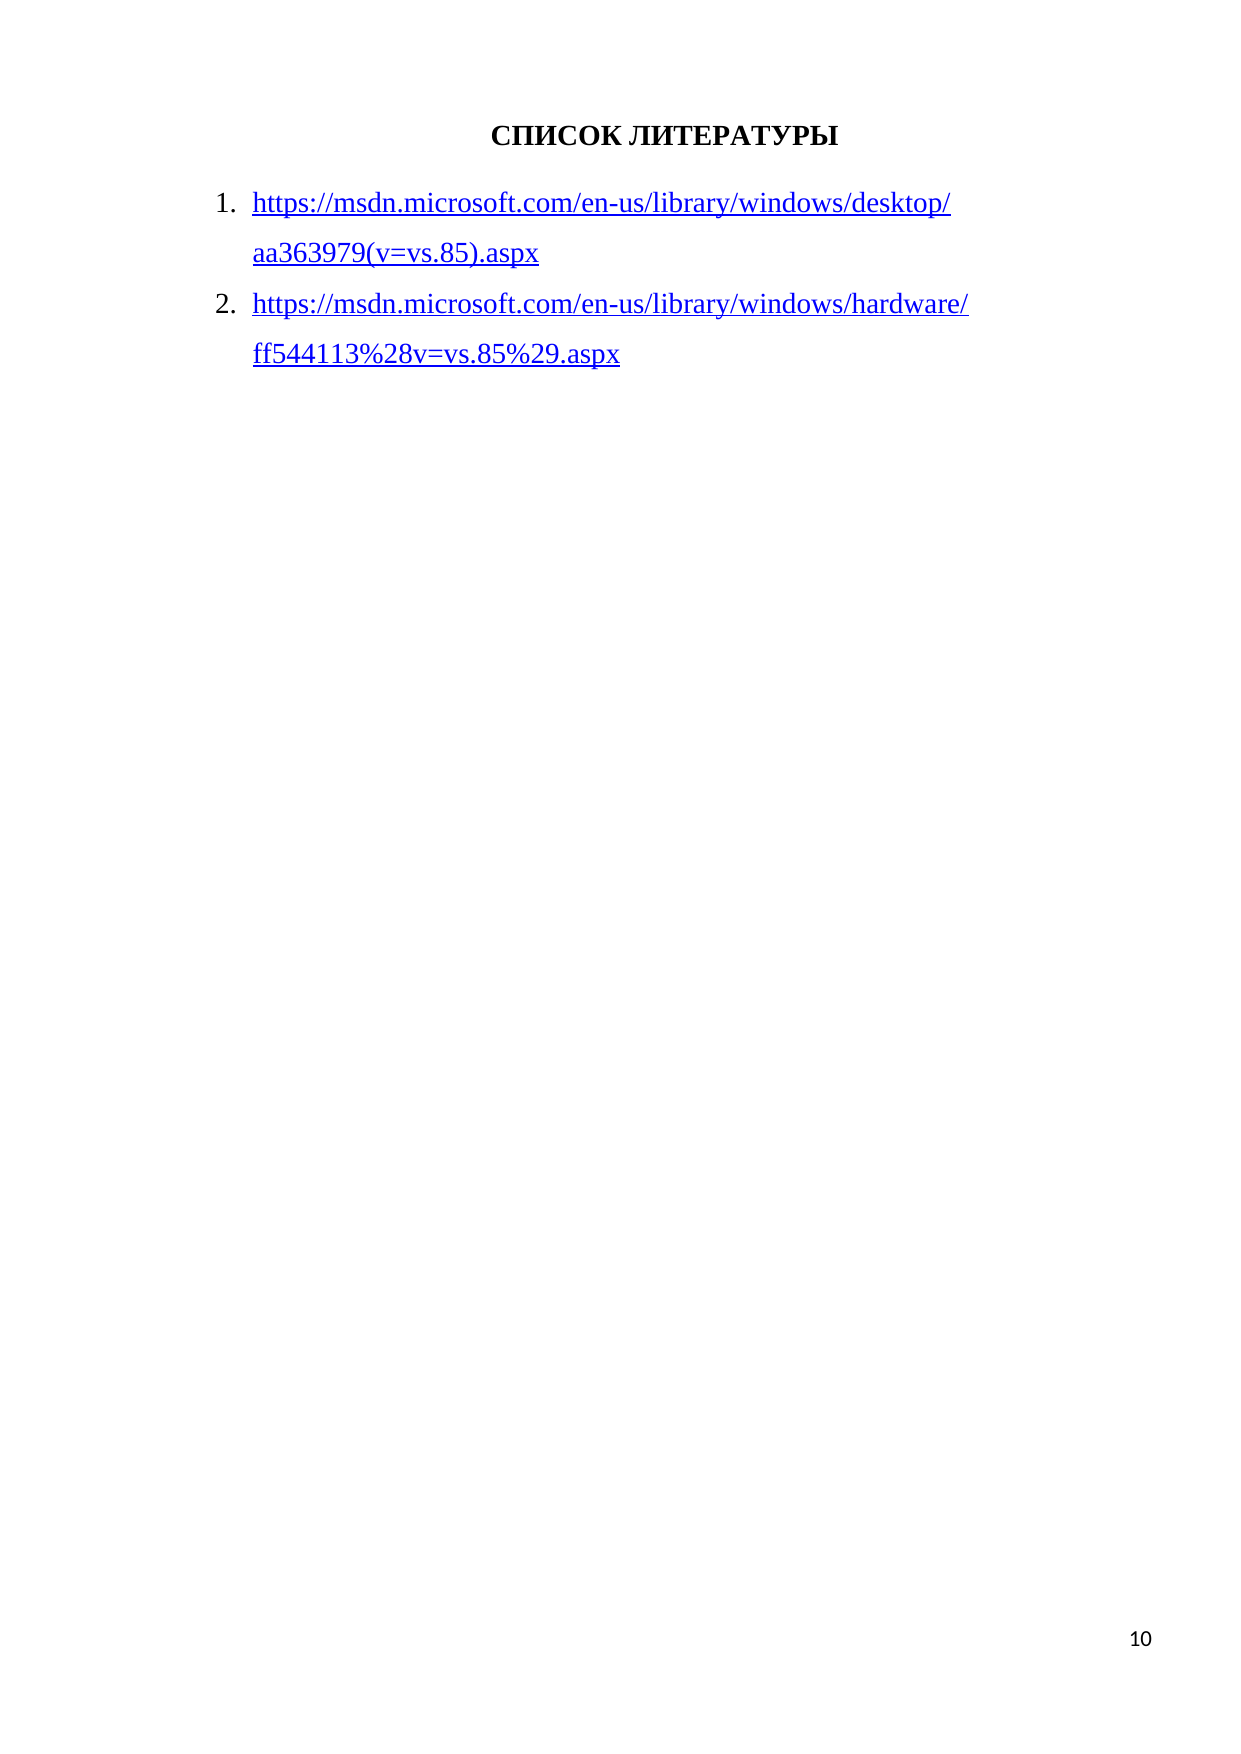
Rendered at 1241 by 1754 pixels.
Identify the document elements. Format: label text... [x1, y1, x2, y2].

list https://msdn.microsoft.com/en-us/library/windows/hardware/ff544113%28v=vs.85%29.aspx [215, 286, 1152, 369]
text СПИСОК ЛИТЕРАТУРЫ [177, 118, 1152, 152]
list https://msdn.microsoft.com/en-us/library/windows/desktop/aa363979(v=vs.85).aspx [215, 185, 1152, 269]
